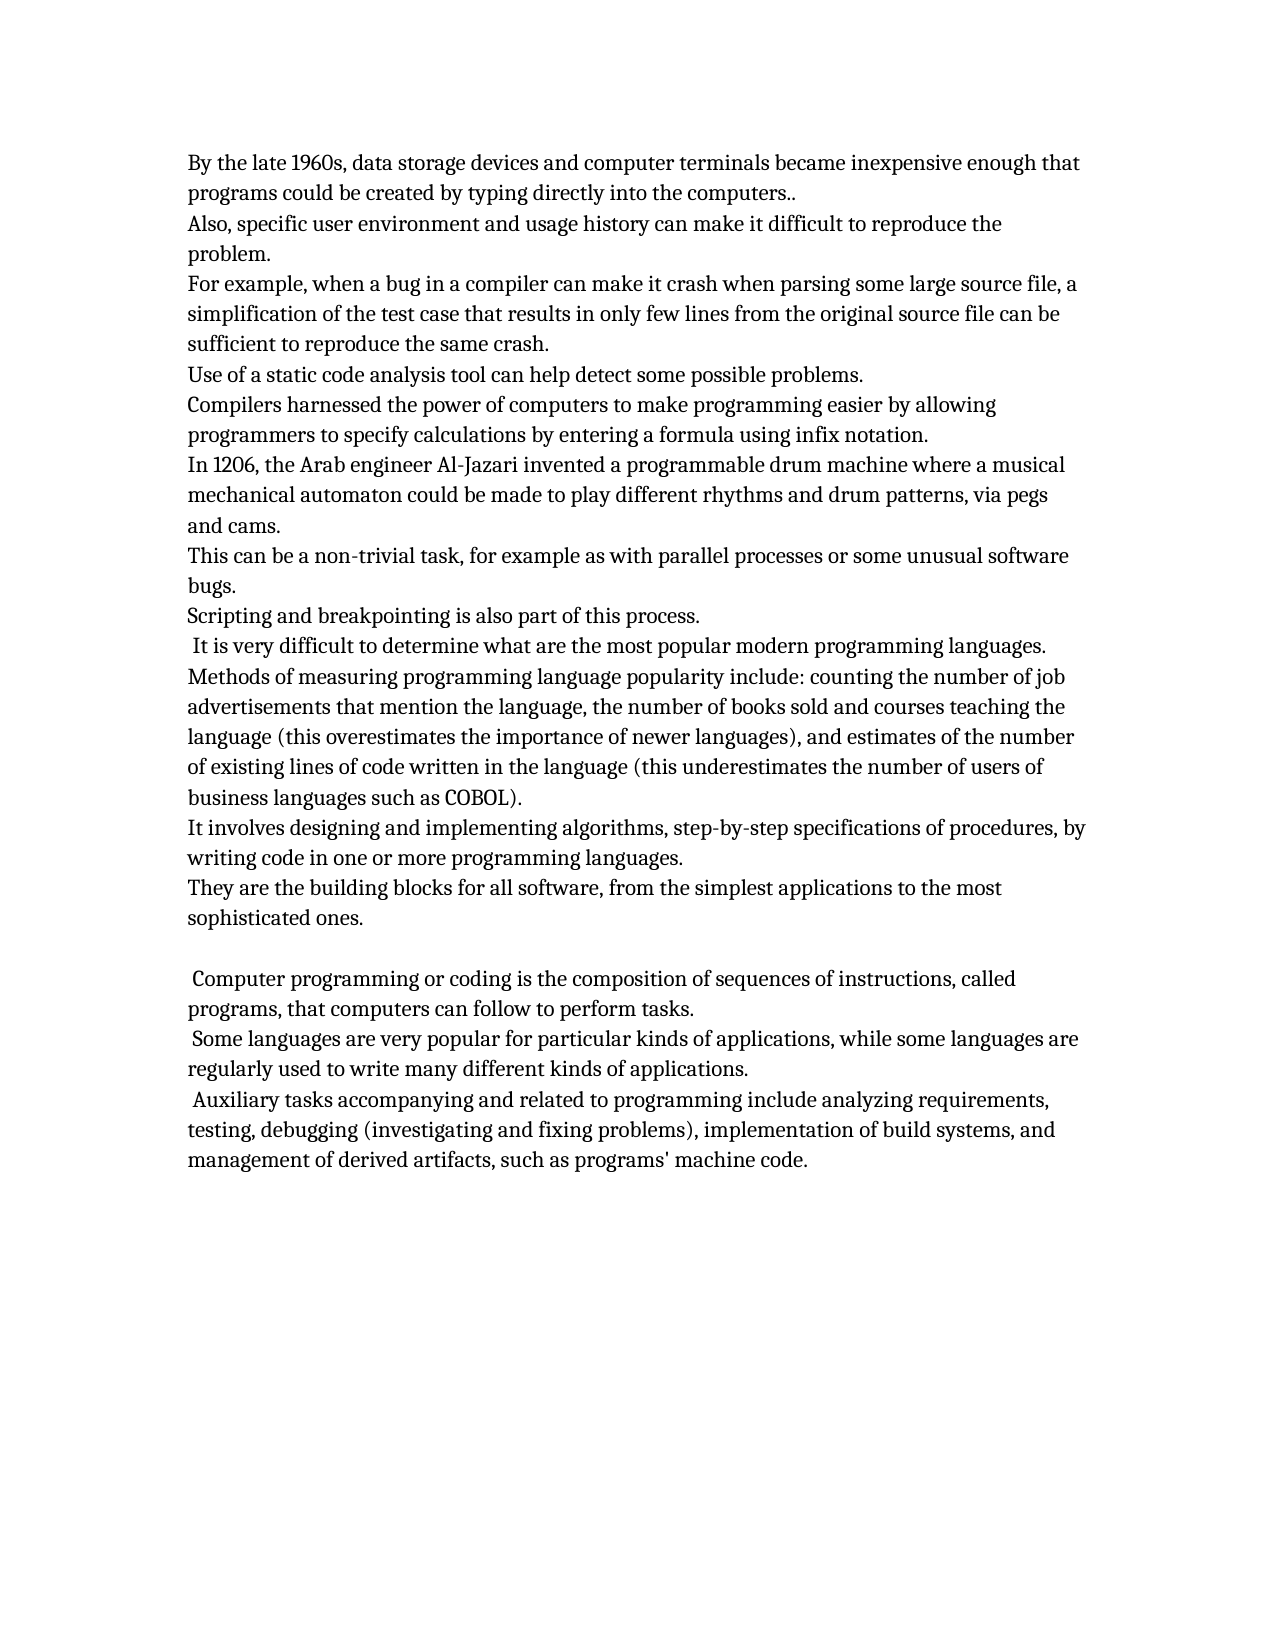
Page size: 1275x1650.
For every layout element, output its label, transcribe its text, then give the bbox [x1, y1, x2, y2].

text By the late 1960s, data storage devices and computer terminals became inexpensive enough that programs could be created by typing directly into the computers.. Also, specific user environment and usage history can make it difficult to reproduce the problem. For example, when a bug in a compiler can make it crash when parsing some large source file, a simplification of the test case that results in only few lines from the original source file can be sufficient to reproduce the same crash. Use of a static code analysis tool can help detect some possible problems. Compilers harnessed the power of computers to make programming easier by allowing programmers to specify calculations by entering a formula using infix notation. In 1206, the Arab engineer Al-Jazari invented a programmable drum machine where a musical mechanical automaton could be made to play different rhythms and drum patterns, via pegs and cams. This can be a non-trivial task, for example as with parallel processes or some unusual software bugs. Scripting and breakpointing is also part of this process. It is very difficult to determine what are the most popular modern programming languages. Methods of measuring programming language popularity include: counting the number of job advertisements that mention the language, the number of books sold and courses teaching the language (this overestimates the importance of newer languages), and estimates of the number of existing lines of code written in the language (this underestimates the number of users of business languages such as COBOL). It involves designing and implementing algorithms, step-by-step specifications of procedures, by writing code in one or more programming languages. They are the building blocks for all software, from the simplest applications to the most sophisticated ones. Computer programming or coding is the composition of sequences of instructions, called programs, that computers can follow to perform tasks. Some languages are very popular for particular kinds of applications, while some languages are regularly used to write many different kinds of applications. Auxiliary tasks accompanying and related to programming include analyzing requirements, testing, debugging (investigating and fixing problems), implementation of build systems, and management of derived artifacts, such as programs' machine code. [187, 150, 1087, 1173]
